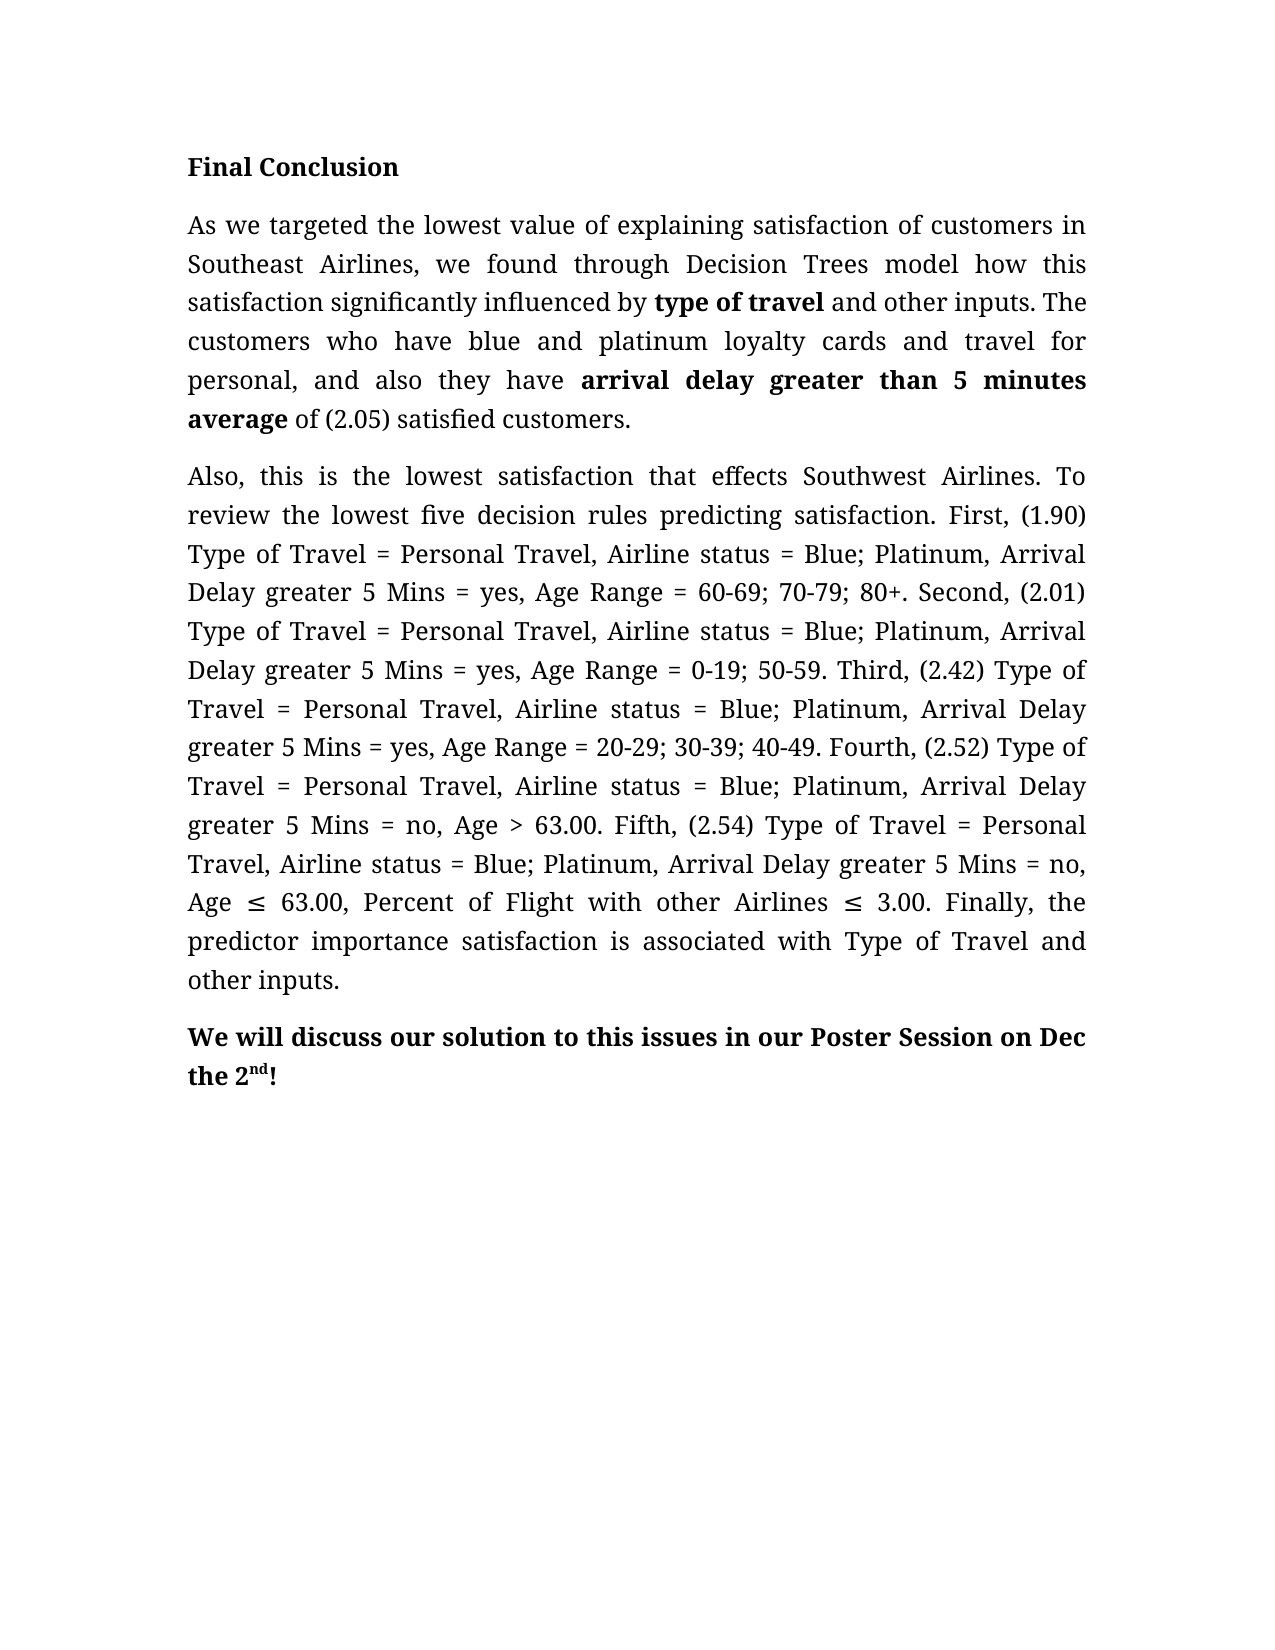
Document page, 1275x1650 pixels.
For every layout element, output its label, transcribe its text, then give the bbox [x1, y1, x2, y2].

text As we targeted the lowest value of explaining satisfaction of customers in Southeast Airlines, we found through Decision Trees model how this satisfaction significantly influenced by type of travel and other inputs. The customers who have blue and platinum loyalty cards and travel for personal, and also they have arrival delay greater than 5 minutes average of (2.05) satisfied customers. [187, 207, 1087, 435]
text We will discuss our solution to this issues in our Poster Session on Dec the 2nd! [187, 1020, 1087, 1093]
text Also, this is the lowest satisfaction that effects Southwest Airlines. To review the lowest five decision rules predicting satisfaction. First, (1.90) Type of Travel = Personal Travel, Airline status = Blue; Platinum, Arrival Delay greater 5 Mins = yes, Age Range = 60-69; 70-79; 80+. Second, (2.01) Type of Travel = Personal Travel, Airline status = Blue; Platinum, Arrival Delay greater 5 Mins = yes, Age Range = 0-19; 50-59. Third, (2.42) Type of Travel = Personal Travel, Airline status = Blue; Platinum, Arrival Delay greater 5 Mins = yes, Age Range = 20-29; 30-39; 40-49. Fourth, (2.52) Type of Travel = Personal Travel, Airline status = Blue; Platinum, Arrival Delay greater 5 Mins = no, Age > 63.00. Fifth, (2.54) Type of Travel = Personal Travel, Airline status = Blue; Platinum, Arrival Delay greater 5 Mins = no, Age ≤ 63.00, Percent of Flight with other Airlines ≤ 3.00. Finally, the predictor importance satisfaction is associated with Type of Travel and other inputs. [187, 459, 1087, 997]
text Final Conclusion [187, 150, 1087, 184]
